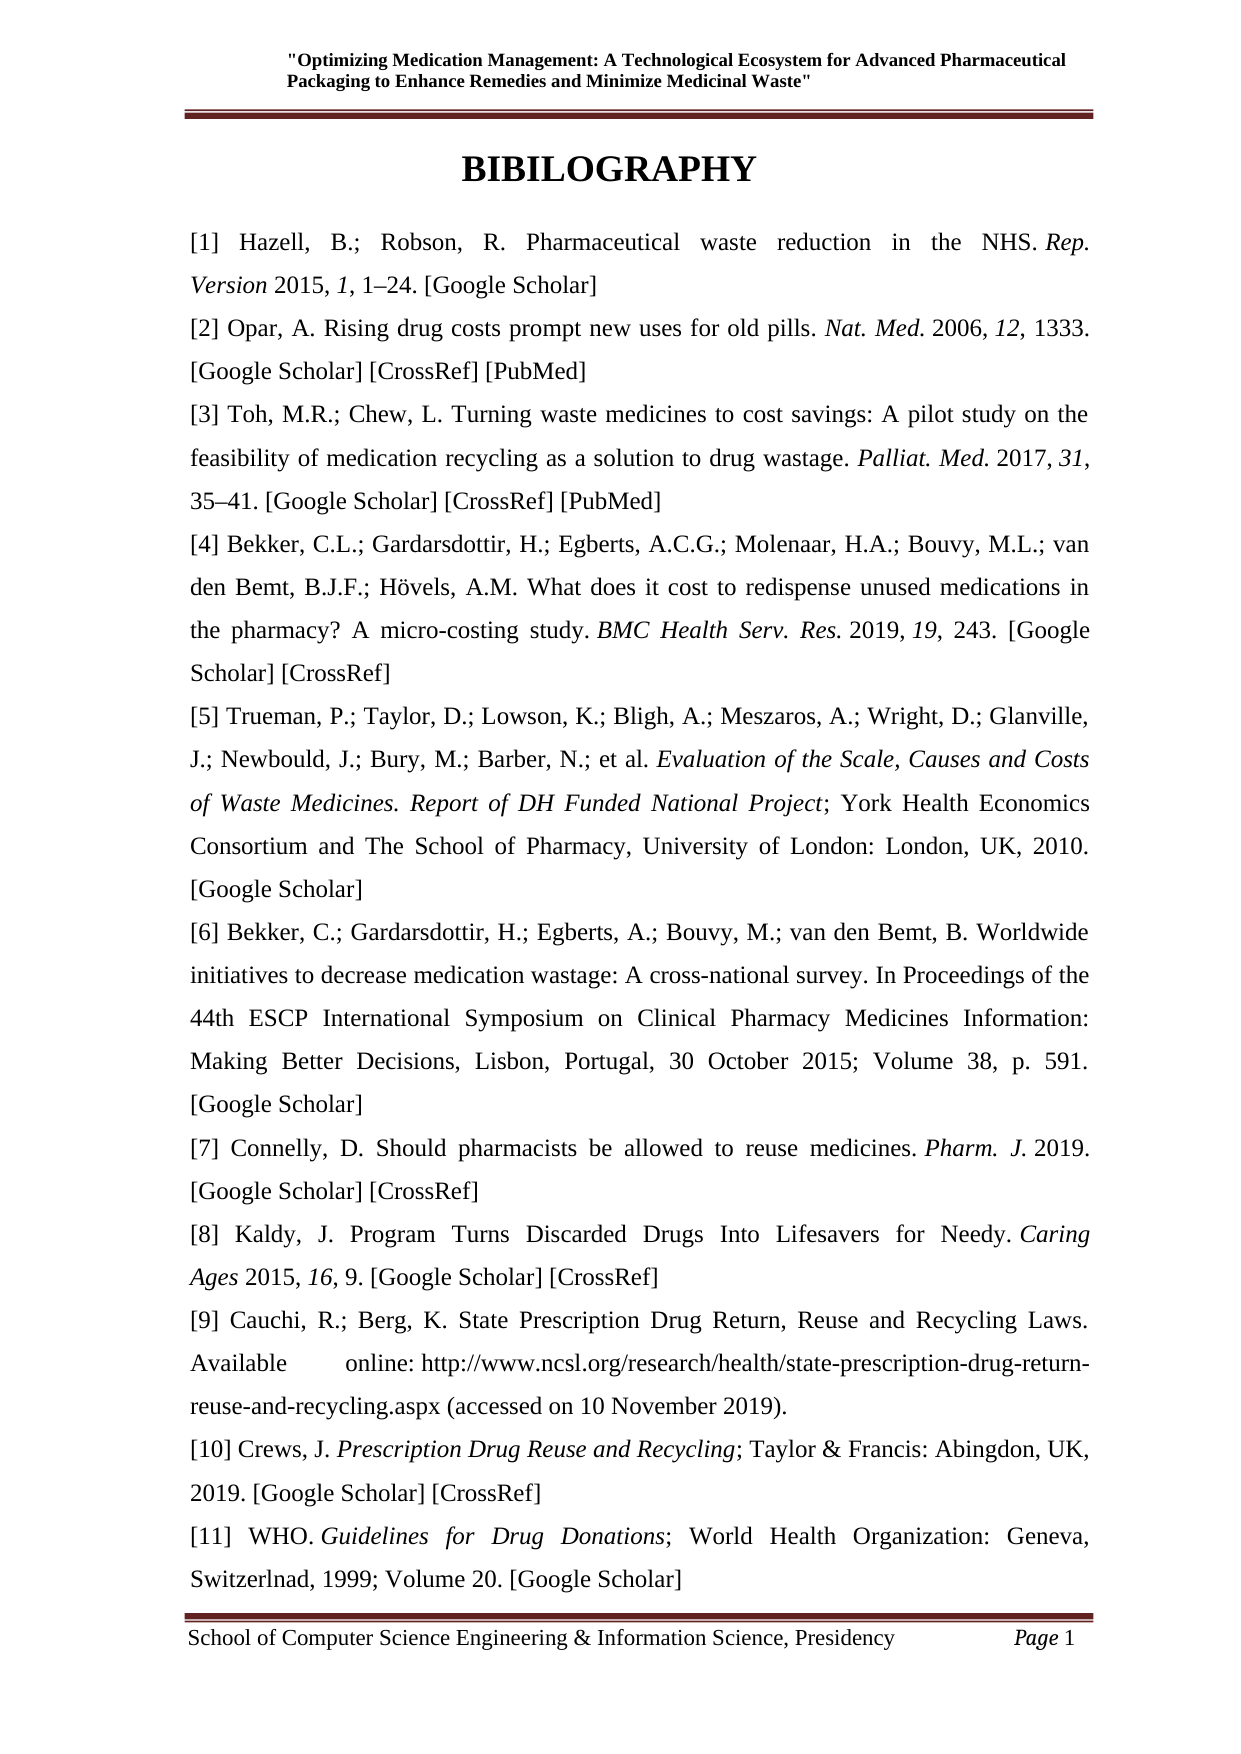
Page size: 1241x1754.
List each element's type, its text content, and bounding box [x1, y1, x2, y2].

text [7] Connelly, D. Should pharmacists be allowed to reuse medicines. Pharm. J. 2019. [Google Scholar] [CrossRef] [190, 1133, 1090, 1204]
text [8] Kaldy, J. Program Turns Discarded Drugs Into Lifesavers for Needy. Caring Ages 2015, 16, 9. [Google Scholar] [CrossRef] [190, 1219, 1090, 1291]
text [2] Opar, A. Rising drug costs prompt new uses for old pills. Nat. Med. 2006, 12, 1333. [Google Scholar] [CrossRef] [PubMed] [190, 313, 1090, 385]
text [3] Toh, M.R.; Chew, L. Turning waste medicines to cost savings: A pilot study on the feasibility of medication recycling as a solution to drug wastage. Palliat. Med. 2017, 31, 35–41. [Google Scholar] [CrossRef] [PubMed] [190, 399, 1090, 514]
text [1] Hazell, B.; Robson, R. Pharmaceutical waste reduction in the NHS. Rep. Version 2015, 1, 1–24. [Google Scholar] [190, 227, 1090, 299]
text [10] Crews, J. Prescription Drug Reuse and Recycling; Taylor & Francis: Abingdon, UK, 2019. [Google Scholar] [CrossRef] [190, 1434, 1090, 1506]
text [9] Cauchi, R.; Berg, K. State Prescription Drug Return, Reuse and Recycling Laws. Available online: http://www.ncsl.org/research/health/state-prescription-drug-return-reuse-and-recycling.aspx (accessed on 10 November 2019). [190, 1305, 1090, 1420]
text [11] WHO. Guidelines for Drug Donations; World Health Organization: Geneva, Switzerlnad, 1999; Volume 20. [Google Scholar] [190, 1521, 1090, 1593]
subtitle BIBILOGRAPHY [461, 146, 1180, 189]
text [4] Bekker, C.L.; Gardarsdottir, H.; Egberts, A.C.G.; Molenaar, H.A.; Bouvy, M.L.; van den Bemt, B.J.F.; Hövels, A.M. What does it cost to redispense unused medications in the pharmacy? A micro-costing study. BMC Health Serv. Res. 2019, 19, 243. [Google Scholar] [CrossRef] [190, 529, 1090, 687]
text [5] Trueman, P.; Taylor, D.; Lowson, K.; Bligh, A.; Meszaros, A.; Wright, D.; Glanville, J.; Newbould, J.; Bury, M.; Barber, N.; et al. Evaluation of the Scale, Causes and Costs of Waste Medicines. Report of DH Funded National Project; York Health Economics Consortium and The School of Pharmacy, University of London: London, UK, 2010. [Google Scholar] [190, 701, 1090, 903]
text [6] Bekker, C.; Gardarsdottir, H.; Egberts, A.; Bouvy, M.; van den Bemt, B. Worldwide initiatives to decrease medication wastage: A cross-national survey. In Proceedings of the 44th ESCP International Symposium on Clinical Pharmacy Medicines Information: Making Better Decisions, Lisbon, Portugal, 30 October 2015; Volume 38, p. 591. [Google Scholar] [190, 917, 1090, 1118]
